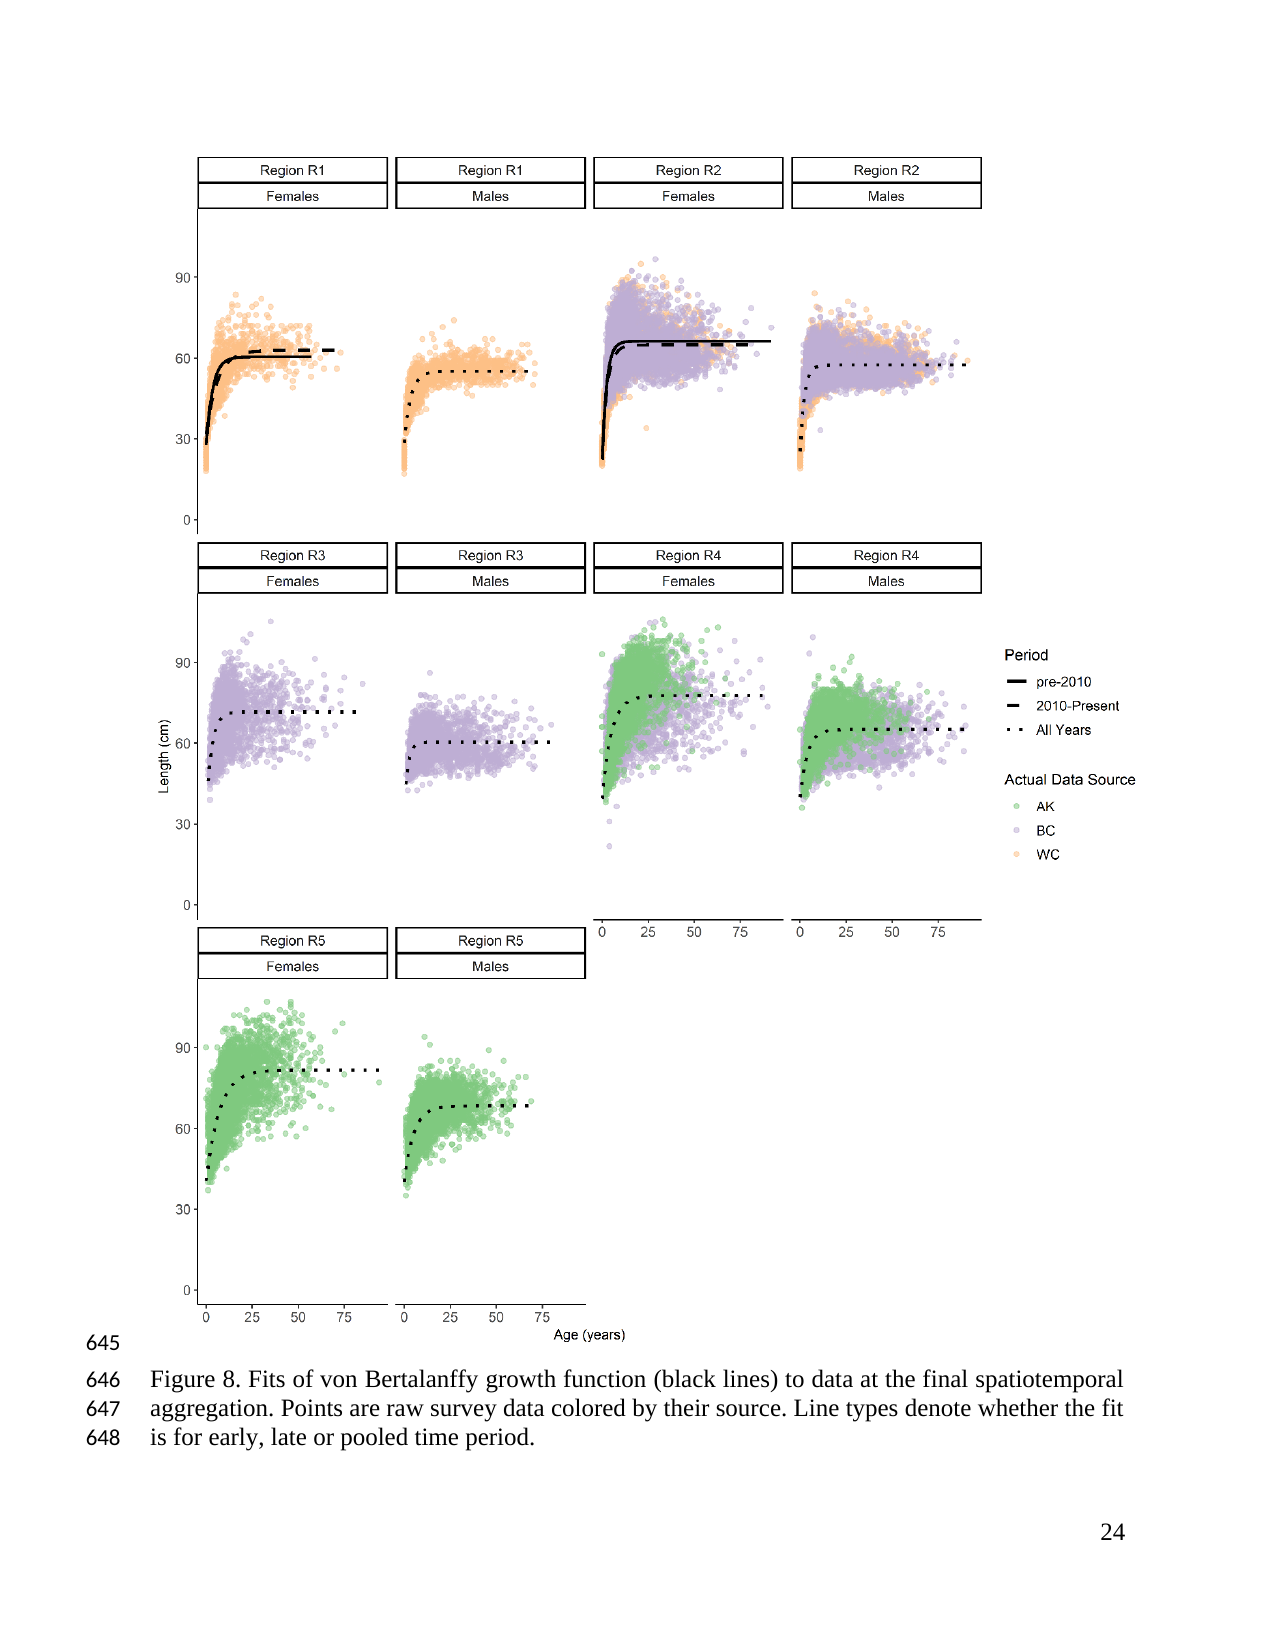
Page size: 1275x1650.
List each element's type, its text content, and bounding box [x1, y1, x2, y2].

picture [150, 150, 1150, 1350]
text Figure 8. Fits of von Bertalanffy growth function (black lines) to data at the final spatiotemporal aggregation. Points are raw survey data colored by their source. Line types denote whether the fit is for early, late or pooled time period. [150, 1364, 1125, 1451]
